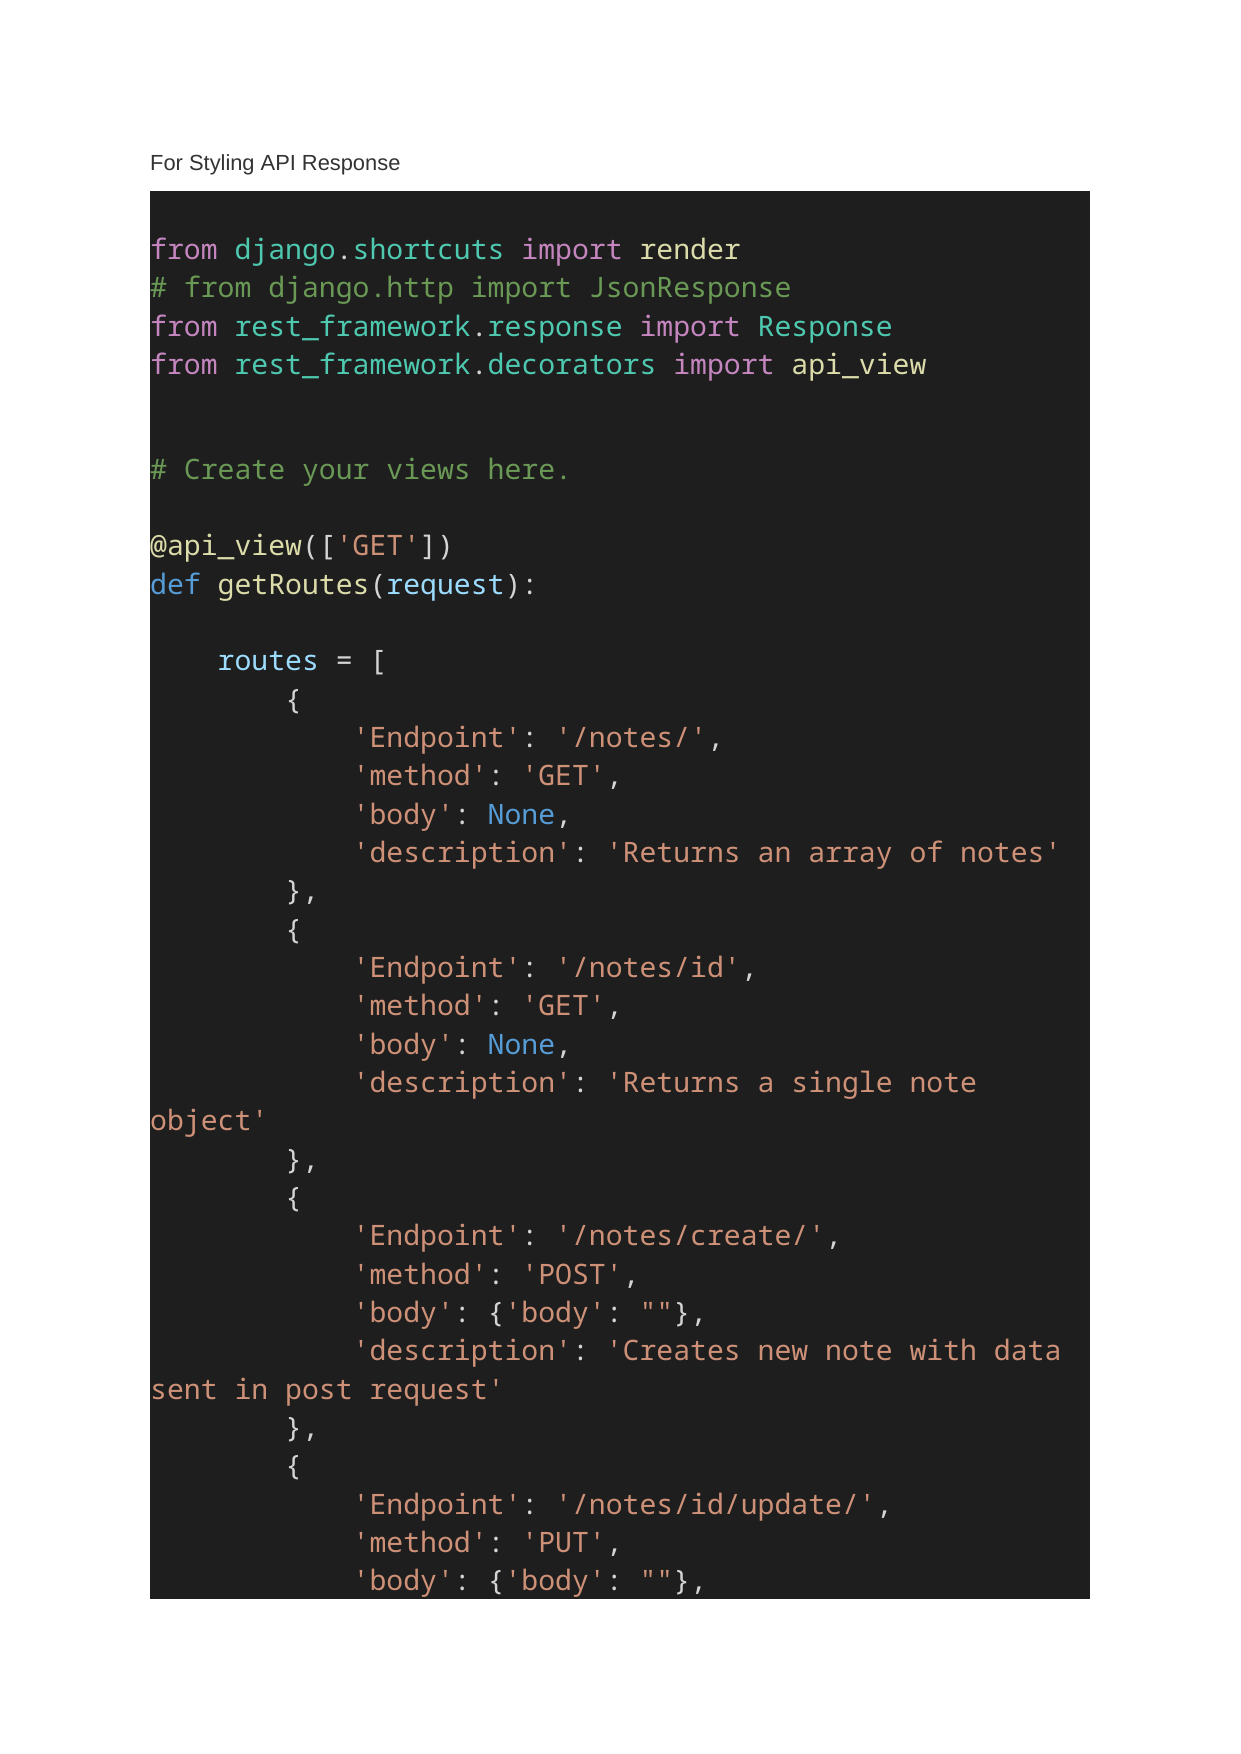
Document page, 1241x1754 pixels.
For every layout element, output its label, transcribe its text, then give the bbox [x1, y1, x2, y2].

text }, [150, 1407, 1090, 1446]
text 'method': 'GET', [150, 986, 1090, 1024]
text def getRoutes(request): [150, 564, 1090, 602]
text { [150, 679, 1090, 717]
text 'body': {'body': ""}, [150, 1292, 1090, 1331]
text { [150, 1446, 1090, 1484]
text routes = [ [150, 641, 1090, 679]
text @api_view(['GET']) [150, 526, 1090, 564]
text from django.shortcuts import render [150, 229, 1090, 267]
text }, [150, 1139, 1090, 1177]
text 'body': None, [150, 1024, 1090, 1062]
text 'method': 'POST', [150, 1254, 1090, 1292]
text from rest_framework.decorators import api_view [150, 344, 1090, 382]
text 'Endpoint': '/notes/id', [150, 947, 1090, 986]
text { [150, 909, 1090, 947]
text 'Endpoint': '/notes/', [150, 717, 1090, 756]
text 'method': 'GET', [150, 756, 1090, 794]
text 'body': None, [150, 794, 1090, 832]
text 'body': {'body': ""}, [150, 1561, 1090, 1599]
text 'description': 'Returns an array of notes' [150, 832, 1090, 871]
text 'description': 'Creates new note with data sent in post request' [150, 1331, 1090, 1407]
text }, [150, 871, 1090, 909]
text # from django.http import JsonResponse [150, 267, 1090, 306]
text 'Endpoint': '/notes/id/update/', [150, 1484, 1090, 1522]
text 'description': 'Returns a single note object' [150, 1062, 1090, 1139]
text 'Endpoint': '/notes/create/', [150, 1216, 1090, 1254]
text from rest_framework.response import Response [150, 306, 1090, 344]
text { [150, 1177, 1090, 1216]
text For Styling API Response [150, 150, 1090, 175]
text 'method': 'PUT', [150, 1522, 1090, 1561]
text # Create your views here. [150, 449, 1090, 487]
